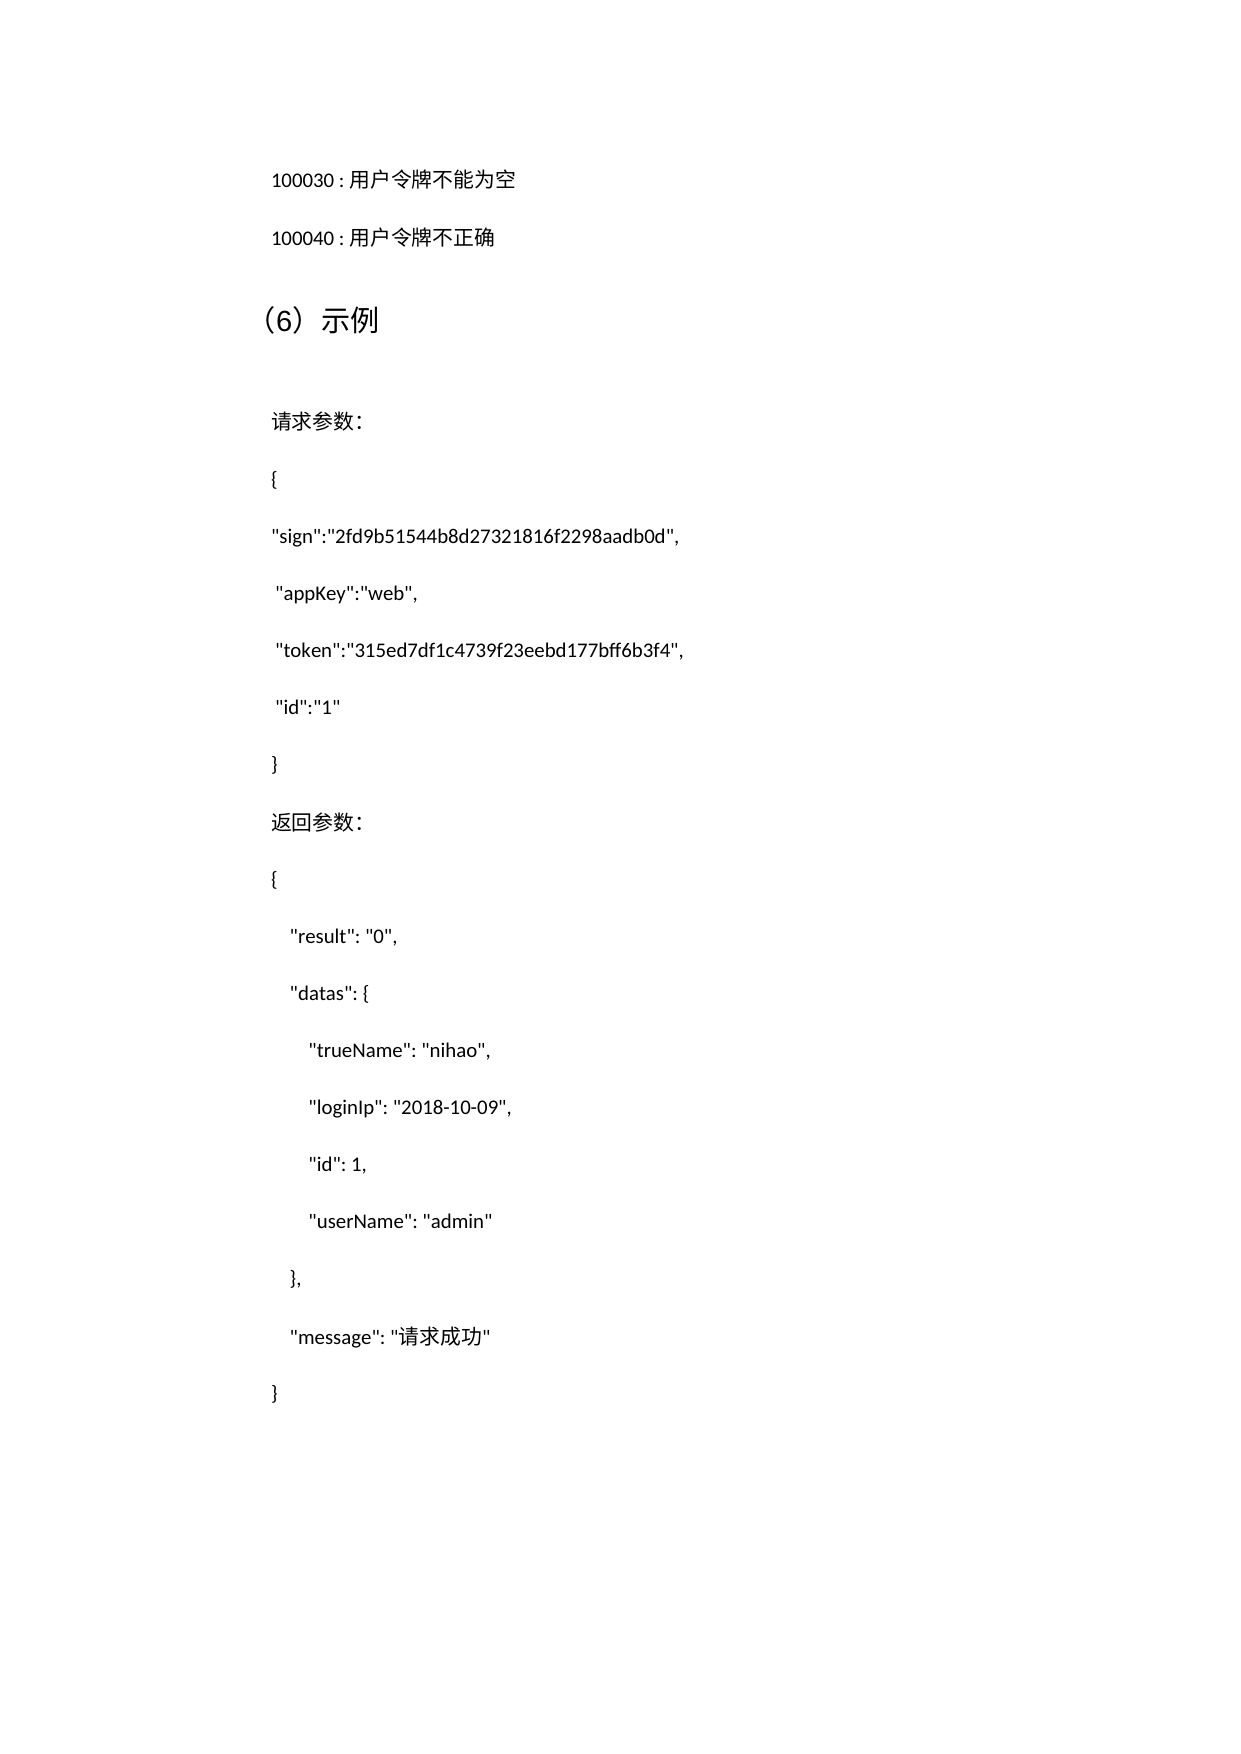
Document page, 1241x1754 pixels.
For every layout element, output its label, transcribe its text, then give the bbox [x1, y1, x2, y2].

subtitle 示例 [205, 286, 1053, 351]
text "result": "0", [271, 919, 1053, 952]
text { [271, 862, 1053, 895]
text "appKey":"web", [271, 576, 1053, 609]
text 100040 : 用户令牌不正确 [271, 220, 1053, 252]
text 100030 : 用户令牌不能为空 [271, 162, 1053, 194]
text "message": "请求成功" [271, 1319, 1053, 1352]
text { [271, 462, 1053, 495]
text 返回参数： [271, 805, 1053, 837]
text "userName": "admin" [271, 1205, 1053, 1237]
text "id":"1" [271, 691, 1053, 723]
text "id": 1, [271, 1148, 1053, 1180]
text }, [271, 1262, 1053, 1294]
text "datas": { [271, 977, 1053, 1009]
text 请求参数： [271, 404, 1053, 437]
text "trueName": "nihao", [271, 1034, 1053, 1066]
text } [271, 1377, 1053, 1409]
text "token":"315ed7df1c4739f23eebd177bff6b3f4", [271, 633, 1053, 666]
text "loginIp": "2018-10-09", [271, 1091, 1053, 1123]
text } [271, 748, 1053, 780]
text "sign":"2fd9b51544b8d27321816f2298aadb0d", [271, 519, 1053, 552]
